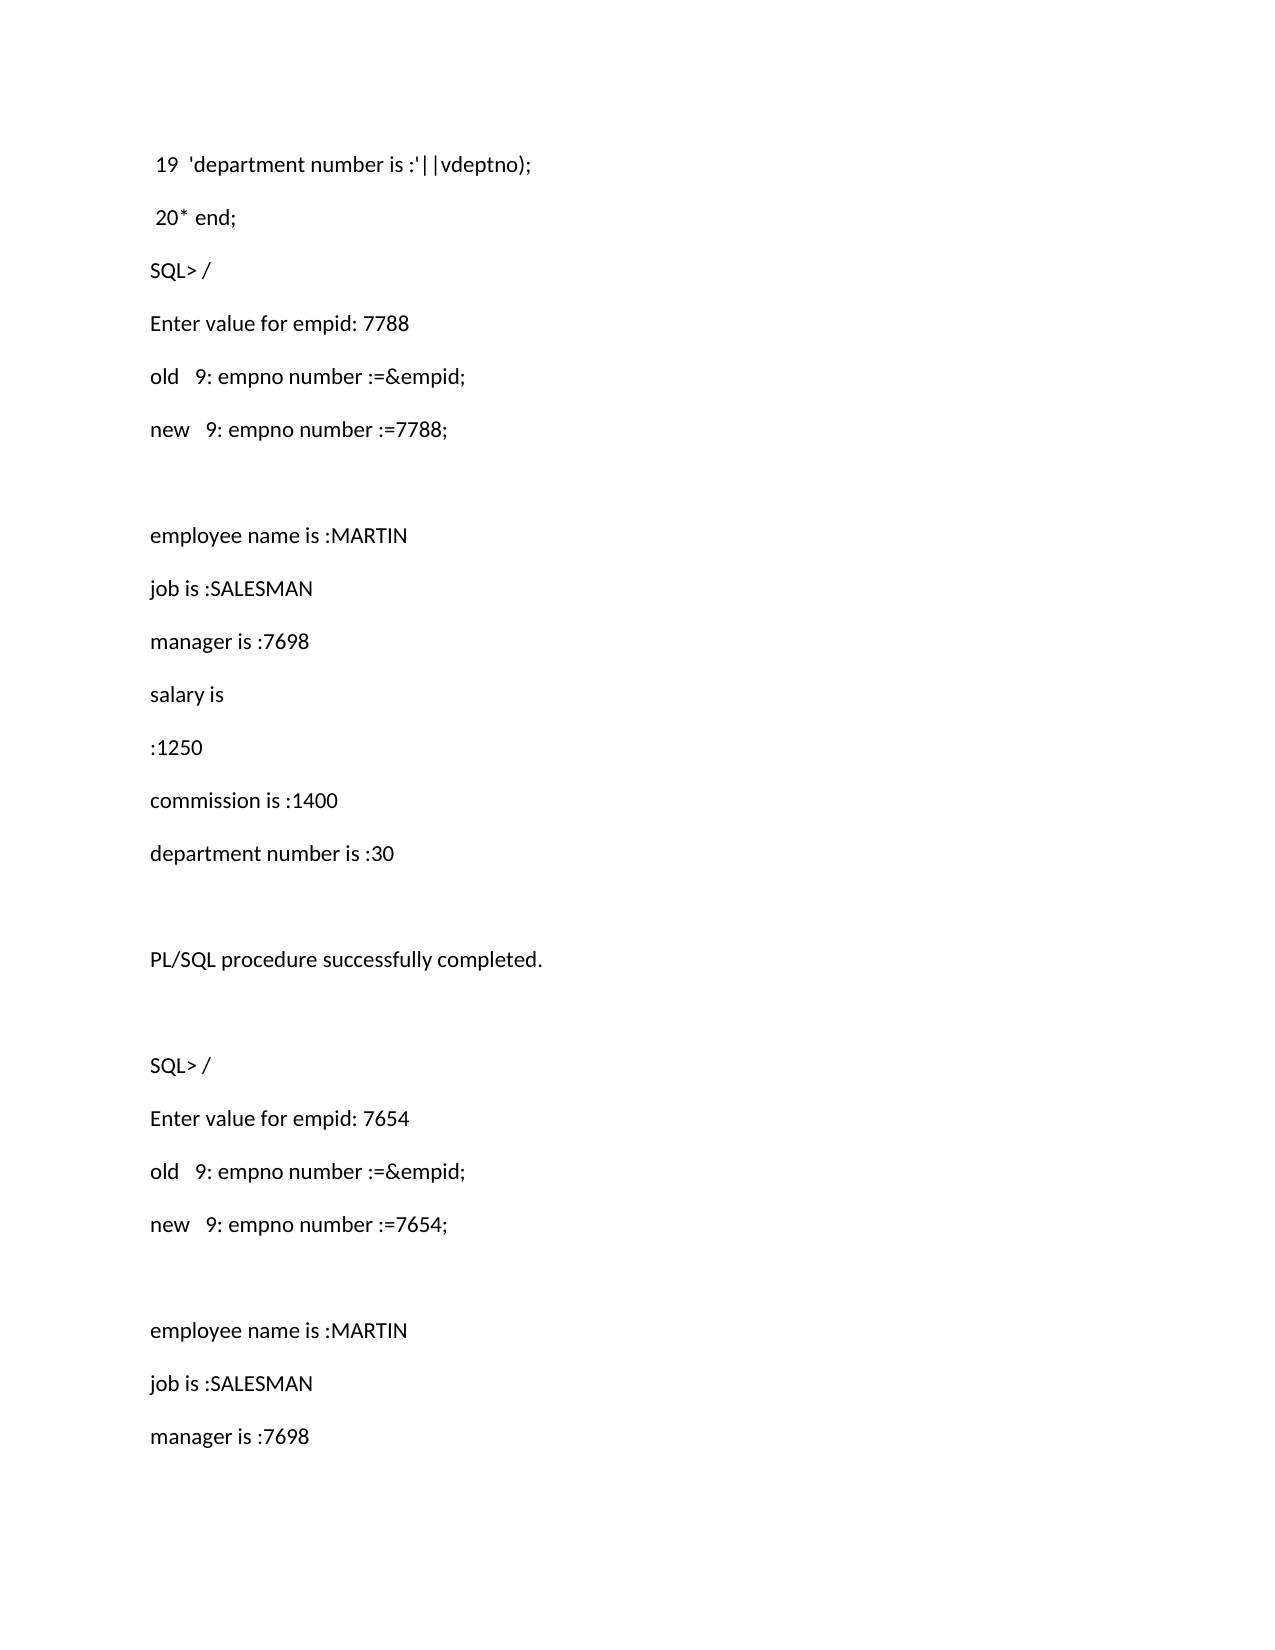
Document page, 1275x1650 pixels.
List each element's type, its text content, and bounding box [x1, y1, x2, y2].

text employee name is :MARTIN [150, 521, 1125, 549]
text department number is :30 [150, 839, 1125, 867]
text manager is :7698 [150, 627, 1125, 655]
text PL/SQL procedure successfully completed. [150, 945, 1125, 973]
text SQL> / [150, 1051, 1125, 1079]
text salary is [150, 680, 1125, 708]
text Enter value for empid: 7654 [150, 1104, 1125, 1132]
text new 9: empno number :=7654; [150, 1210, 1125, 1238]
text old 9: empno number :=&empid; [150, 362, 1125, 390]
text employee name is :MARTIN [150, 1316, 1125, 1344]
text :1250 [150, 733, 1125, 761]
text old 9: empno number :=&empid; [150, 1157, 1125, 1185]
text commission is :1400 [150, 786, 1125, 814]
text 19 'department number is :'||vdeptno); [150, 150, 1125, 178]
text Enter value for empid: 7788 [150, 309, 1125, 337]
text manager is :7698 [150, 1422, 1125, 1451]
text job is :SALESMAN [150, 1369, 1125, 1397]
text job is :SALESMAN [150, 574, 1125, 602]
text new 9: empno number :=7788; [150, 415, 1125, 443]
text SQL> / [150, 256, 1125, 284]
text 20* end; [150, 203, 1125, 231]
